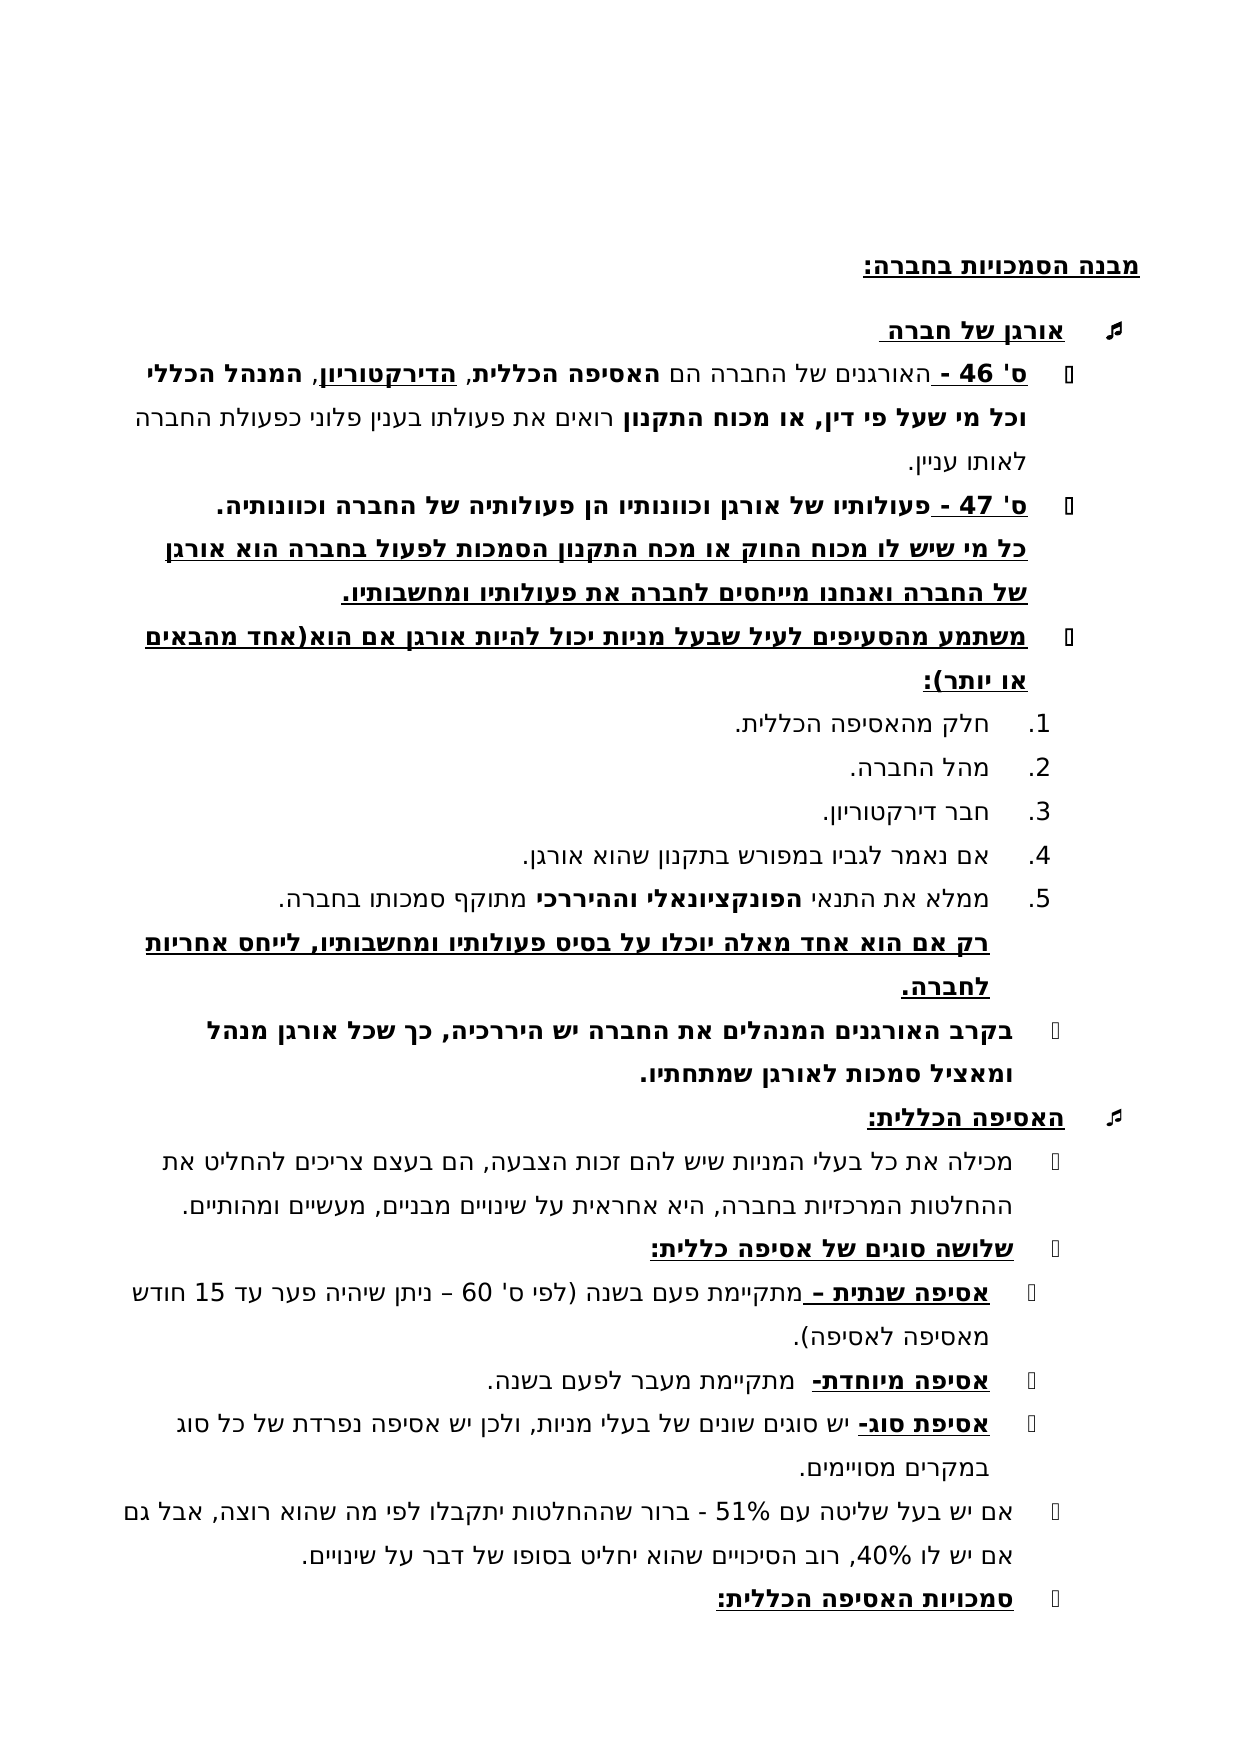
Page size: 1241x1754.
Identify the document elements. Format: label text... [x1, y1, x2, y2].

list בקרב האורגנים המנהלים את החברה יש היררכיה, כך שכל אורגן מנהל ומאציל סמכות לאורגן שמתחתיו. [118, 1016, 1051, 1089]
list אסיפה שנתית – מתקיימת פעם בשנה (לפי ס' 60 – ניתן שיהיה פער עד 15 חודש מאסיפה לאסיפה). [118, 1278, 1027, 1351]
list ממלא את התנאי הפונקציונאלי וההיררכי מתוקף סמכותו בחברה. רק אם הוא אחד מאלה יוכלו על בסיס פעולותיו ומחשבותיו, לייחס אחריות לחברה. [118, 884, 1027, 1001]
list ס' 47 - פעולותיו של אורגן וכוונותיו הן פעולותיה של החברה וכוונותיה. כל מי שיש לו מכוח החוק או מכח התקנון הסמכות לפעול בחברה הוא אורגן של החברה ואנחנו מייחסים לחברה את פעולותיו ומחשבותיו. [118, 491, 1065, 607]
list סמכויות האסיפה הכללית: [118, 1584, 1051, 1614]
list שלושה סוגים של אסיפה כללית: [118, 1234, 1051, 1264]
text מבנה הסמכויות בחברה: [118, 251, 1140, 280]
list אורגן של חברה [118, 316, 1102, 345]
list חבר דירקטוריון. [118, 797, 1027, 826]
list חלק מהאסיפה הכללית. [118, 709, 1027, 739]
list משתמע מהסעיפים לעיל שבעל מניות יכול להיות אורגן אם הוא(אחד מהבאים או יותר): [118, 622, 1065, 695]
list מהל החברה. [118, 753, 1027, 782]
list אם יש בעל שליטה עם 51% - ברור שההחלטות יתקבלו לפי מה שהוא רוצה, אבל גם אם יש לו 40%, רוב הסיכויים שהוא יחליט בסופו של דבר על שינויים. [118, 1497, 1051, 1570]
list אסיפת סוג- יש סוגים שונים של בעלי מניות, ולכן יש אסיפה נפרדת של כל סוג במקרים מסויימים. [118, 1409, 1027, 1482]
list האסיפה הכללית: [118, 1103, 1102, 1132]
list מכילה את כל בעלי המניות שיש להם זכות הצבעה, הם בעצם צריכים להחליט את ההחלטות המרכזיות בחברה, היא אחראית על שינויים מבניים, מעשיים ומהותיים. [118, 1147, 1051, 1220]
list אסיפה מיוחדת- מתקיימת מעבר לפעם בשנה. [118, 1366, 1027, 1395]
list אם נאמר לגביו במפורש בתקנון שהוא אורגן. [118, 841, 1027, 870]
list ס' 46 - האורגנים של החברה הם האסיפה הכללית, הדירקטוריון, המנהל הכללי וכל מי שעל פי דין, או מכוח התקנון רואים את פעולתו בענין פלוני כפעולת החברה לאותו עניין. [118, 359, 1065, 476]
